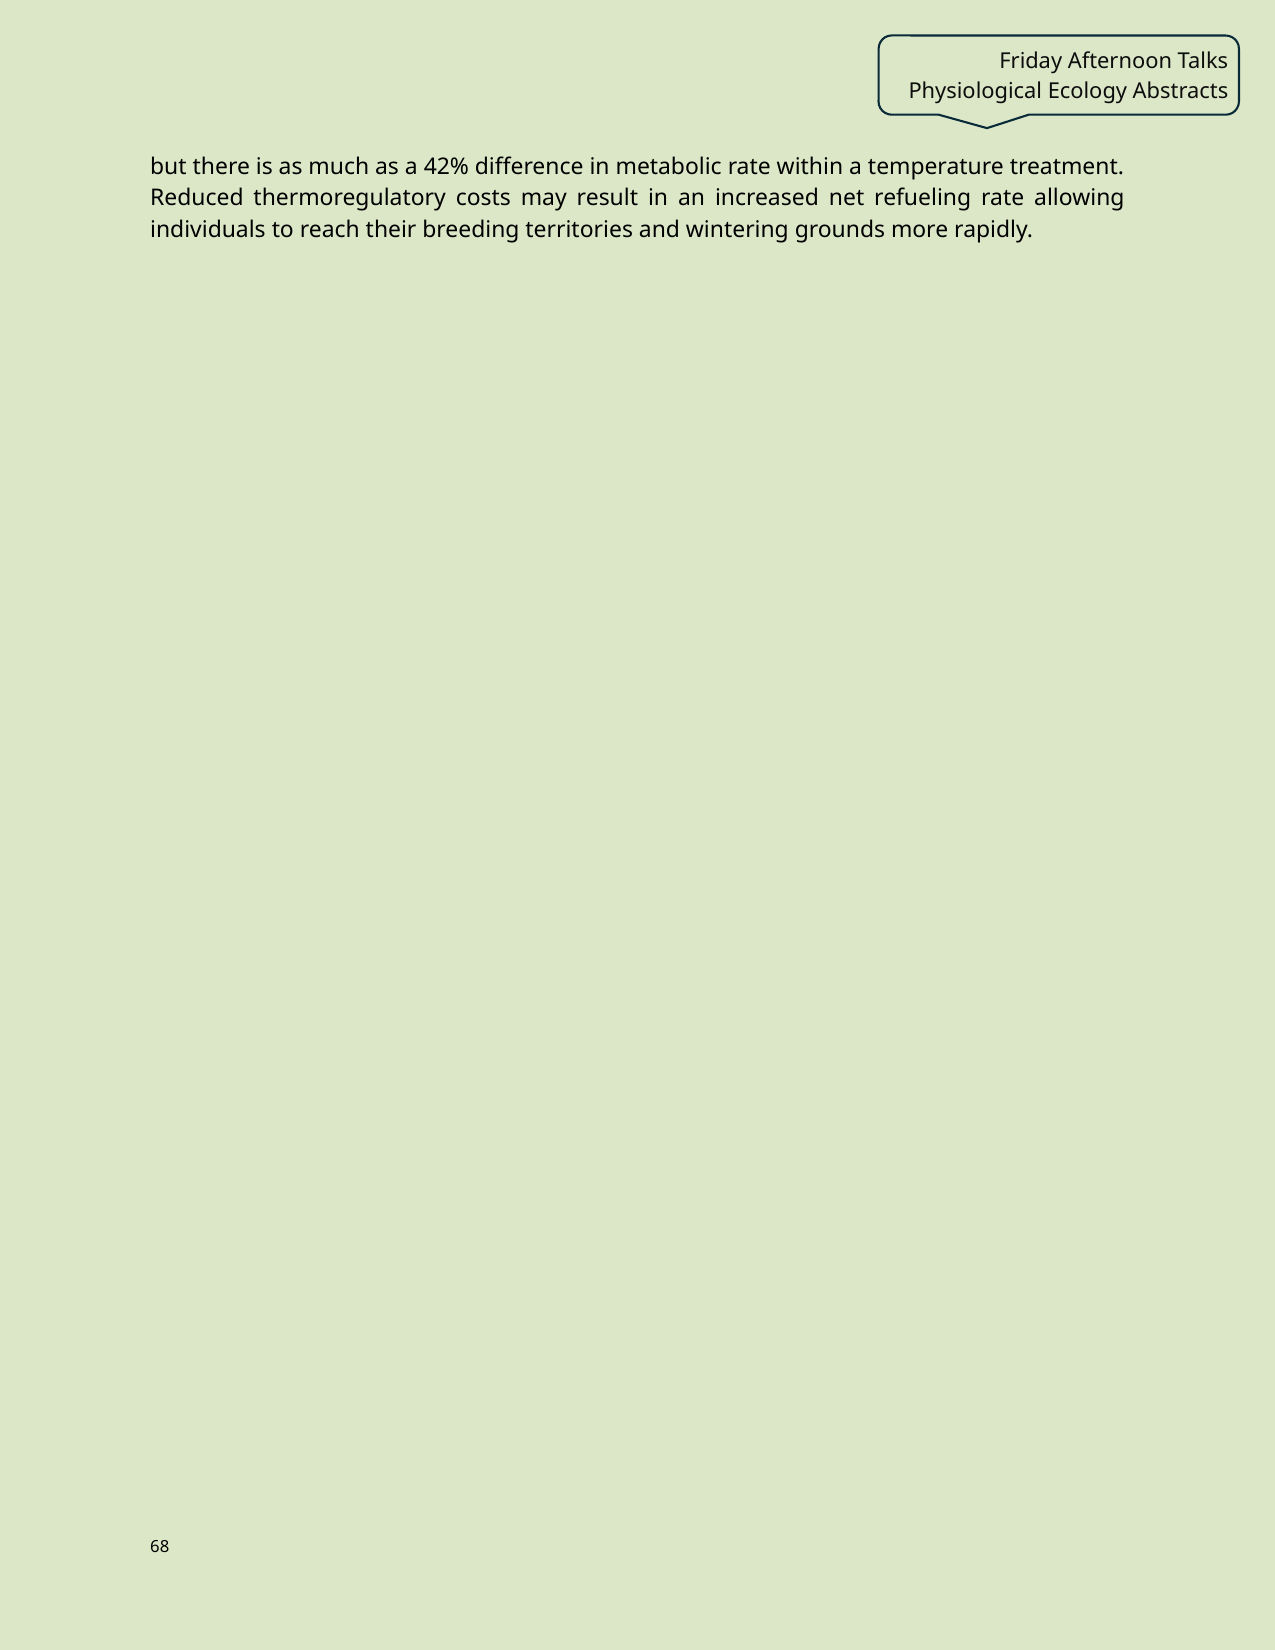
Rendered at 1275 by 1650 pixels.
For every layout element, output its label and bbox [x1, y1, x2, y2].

text [150, 150, 1125, 244]
